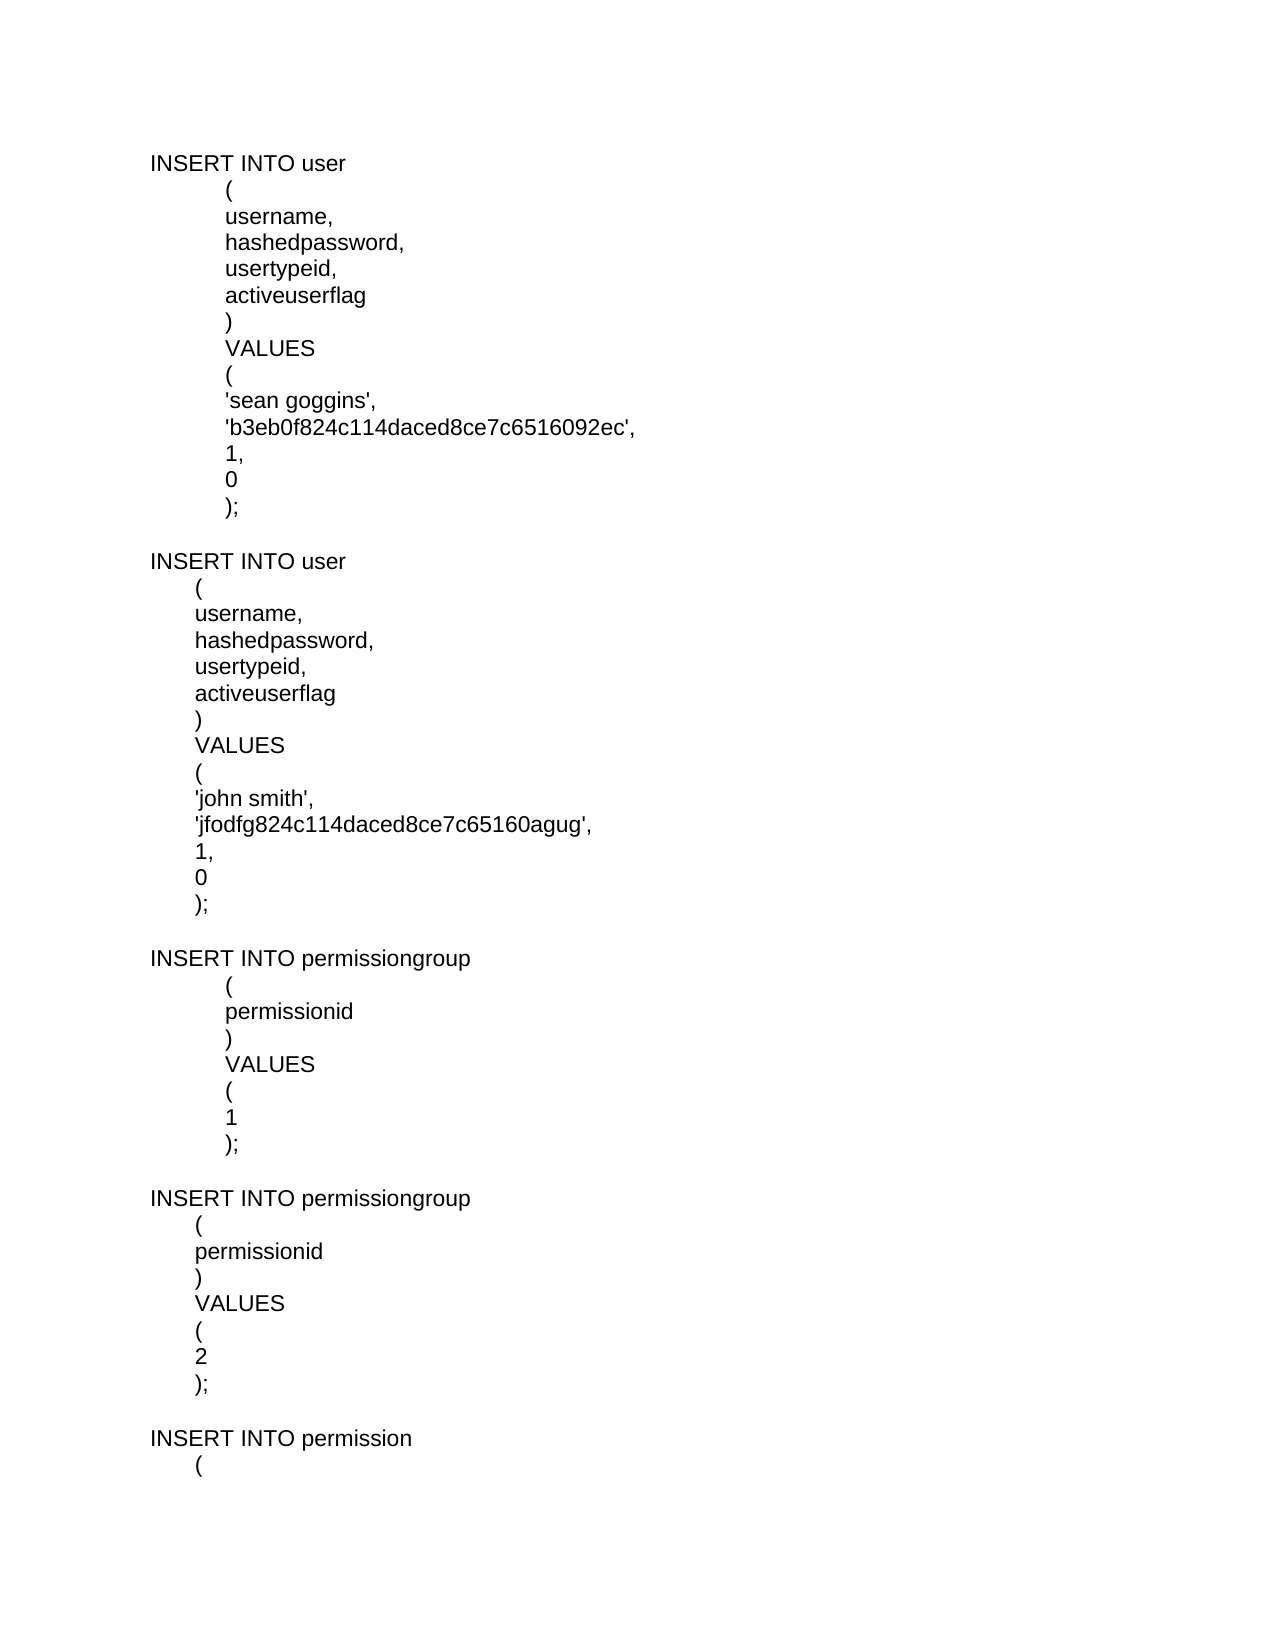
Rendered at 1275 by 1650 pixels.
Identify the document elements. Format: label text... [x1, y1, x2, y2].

text ); [150, 1130, 1125, 1156]
text ( [150, 574, 1125, 600]
text INSERT INTO permissiongroup [150, 945, 1125, 972]
text usertypeid, [150, 653, 1125, 679]
text ) [150, 1024, 1125, 1051]
text usertypeid, [150, 255, 1125, 282]
text ); [150, 890, 1125, 917]
text activeuserflag [150, 679, 1125, 706]
text username, [150, 600, 1125, 627]
text 0 [150, 864, 1125, 890]
text INSERT INTO permission [150, 1424, 1125, 1451]
text ( [150, 361, 1125, 387]
text ( [150, 176, 1125, 203]
text hashedpassword, [150, 627, 1125, 653]
text 1, [150, 440, 1125, 466]
text 2 [150, 1343, 1125, 1369]
text activeuserflag [150, 282, 1125, 308]
text ( [150, 1317, 1125, 1343]
text 'john smith', [150, 785, 1125, 811]
text VALUES [150, 334, 1125, 361]
text username, [150, 203, 1125, 229]
text ( [150, 972, 1125, 998]
text ( [150, 1077, 1125, 1103]
text 0 [150, 466, 1125, 493]
text INSERT INTO permissiongroup [150, 1185, 1125, 1211]
text VALUES [150, 1290, 1125, 1317]
text permissionid [150, 998, 1125, 1024]
text ( [150, 1451, 1125, 1477]
text VALUES [150, 1051, 1125, 1077]
text ( [150, 1211, 1125, 1238]
text VALUES [150, 732, 1125, 758]
text permissionid [150, 1238, 1125, 1264]
text 1, [150, 838, 1125, 864]
text ( [150, 758, 1125, 785]
text INSERT INTO user [150, 548, 1125, 574]
text 1 [150, 1103, 1125, 1130]
text 'jfodfg824c114daced8ce7c65160agug', [150, 811, 1125, 838]
text ) [150, 706, 1125, 732]
text 'b3eb0f824c114daced8ce7c6516092ec', [150, 413, 1125, 440]
text ); [150, 1369, 1125, 1396]
text ); [150, 493, 1125, 519]
text ) [150, 308, 1125, 334]
text ) [150, 1264, 1125, 1290]
text INSERT INTO user [150, 150, 1125, 176]
text 'sean goggins', [150, 387, 1125, 413]
text hashedpassword, [150, 229, 1125, 255]
